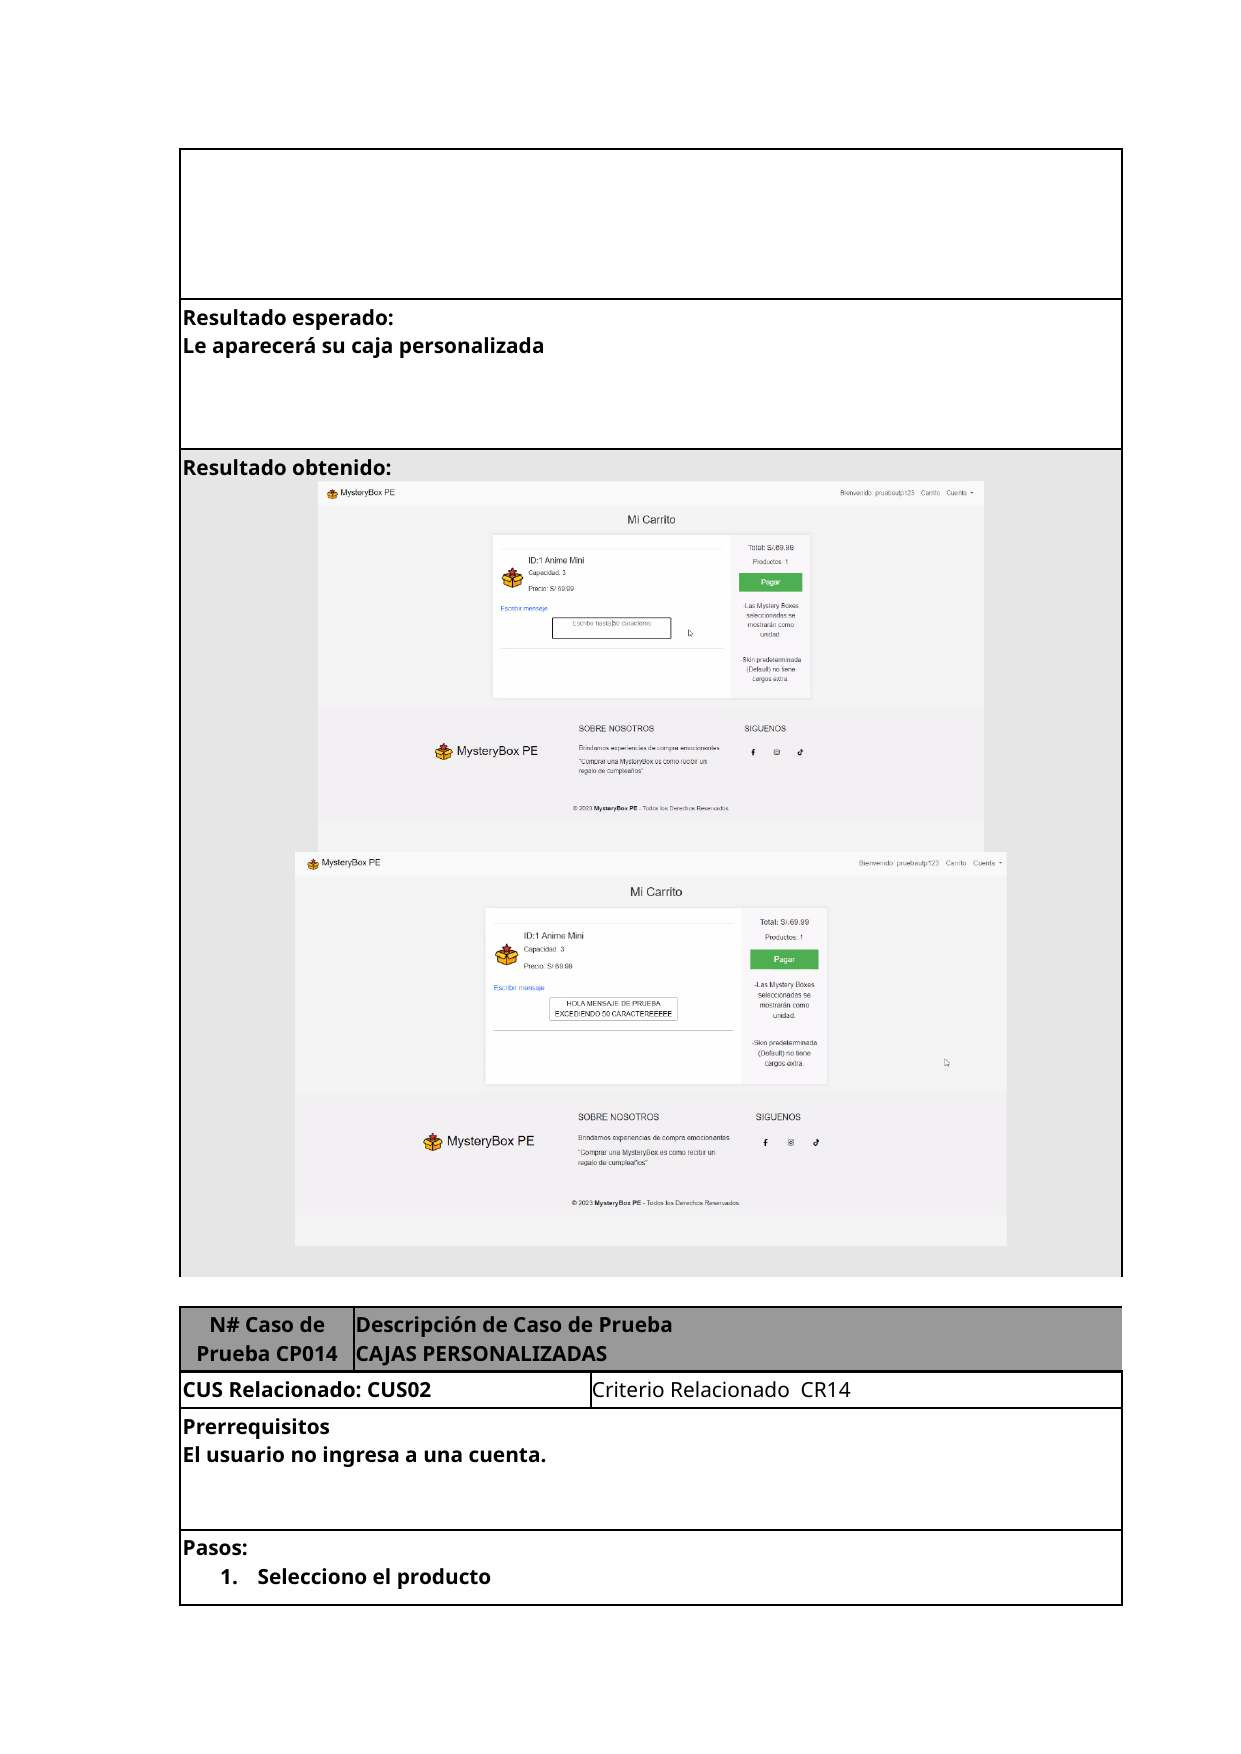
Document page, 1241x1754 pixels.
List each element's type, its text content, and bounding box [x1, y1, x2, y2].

table_header N# Caso de Prueba CP014 [181, 1308, 353, 1370]
table_cell Resultado esperado: Le aparecerá su caja personalizada [181, 300, 1121, 448]
table_header Descripción de Caso de Prueba CAJAS PERSONALIZADAS [355, 1308, 1122, 1370]
picture [295, 481, 1007, 1246]
table_cell CUS Relacionado: CUS02 [181, 1373, 590, 1407]
table_cell Criterio Relacionado CR14 [592, 1373, 1121, 1407]
table_cell Prerrequisitos El usuario no ingresa a una cuenta. [181, 1409, 1121, 1528]
table_cell Resultado obtenido: [181, 450, 1121, 1277]
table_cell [181, 150, 1121, 298]
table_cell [181, 1531, 1121, 1604]
